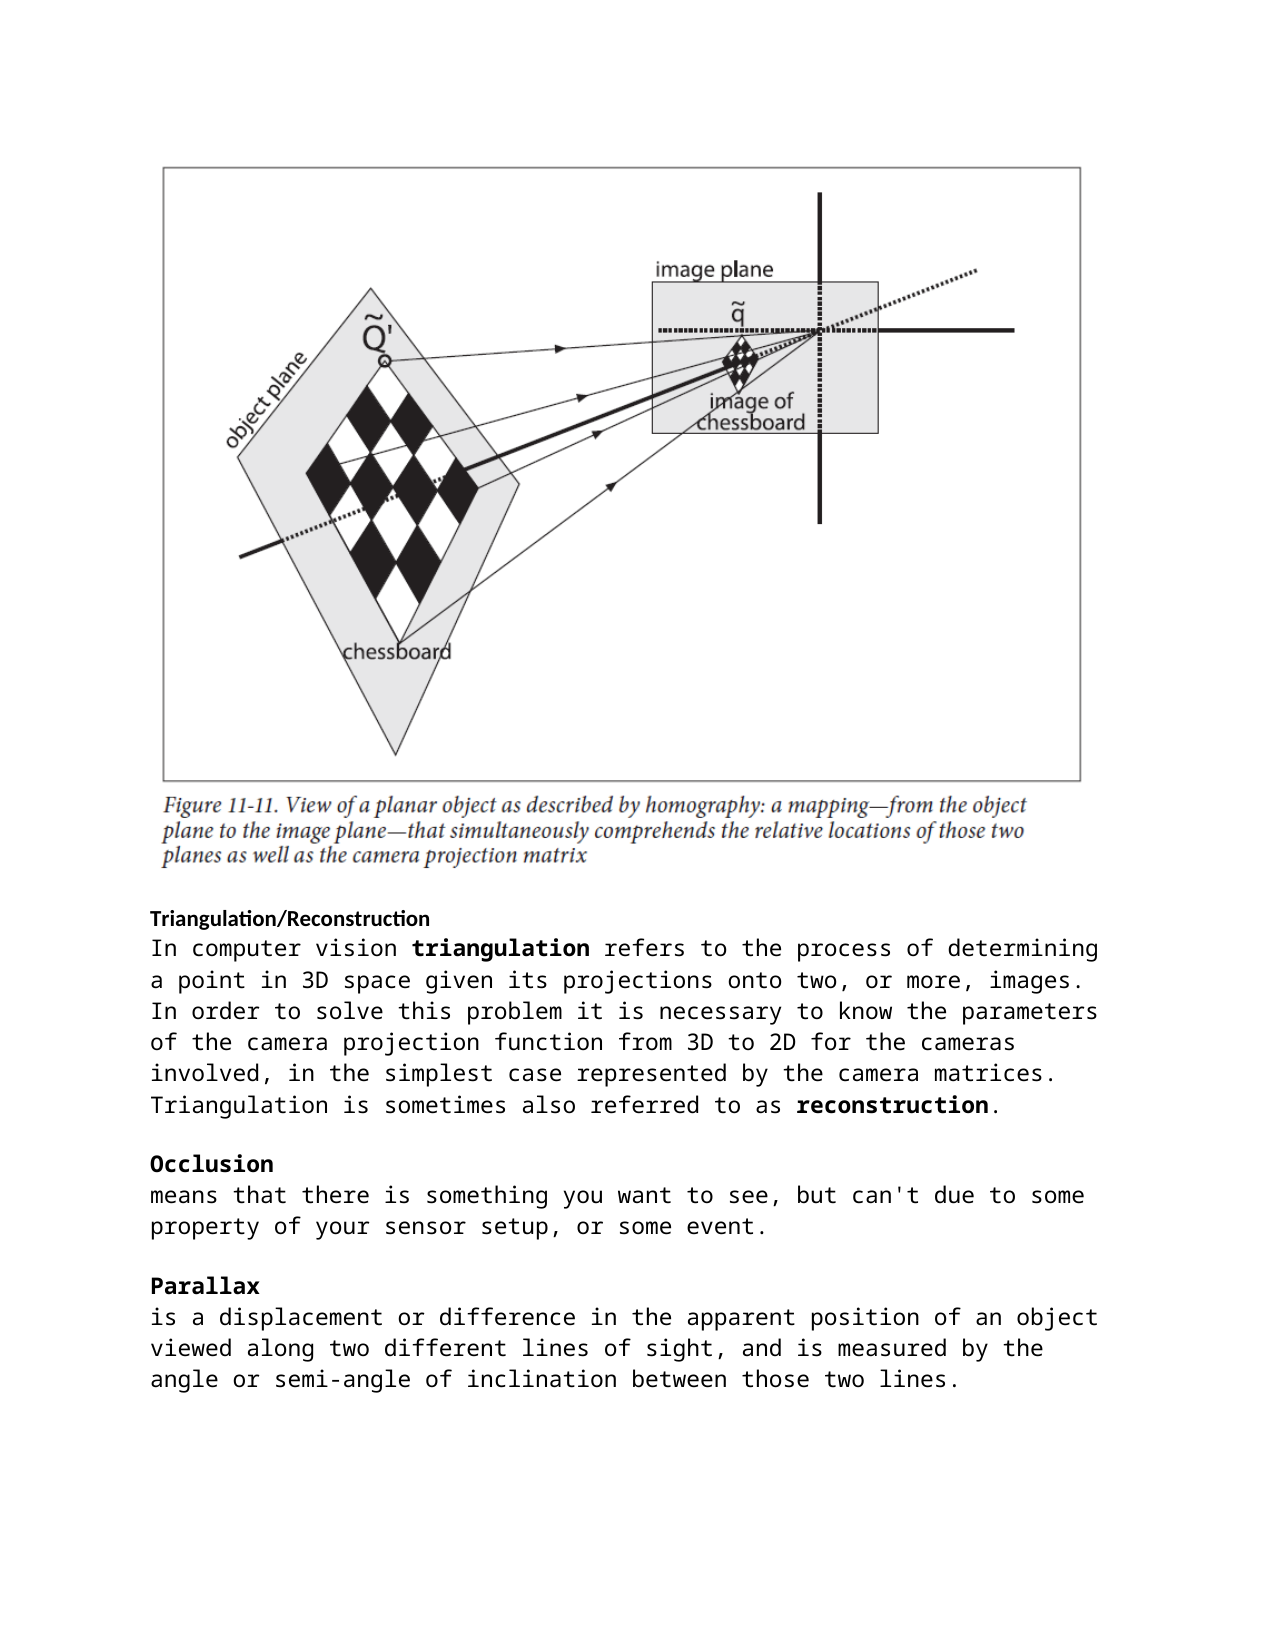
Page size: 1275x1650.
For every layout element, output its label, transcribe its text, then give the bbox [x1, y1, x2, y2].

text Parallax [150, 1269, 1125, 1301]
text means that there is something you want to see, but can't due to some property of your sensor setup, or some event. [150, 1179, 1125, 1242]
text Triangulation/Reconstruction [150, 904, 1125, 932]
text In computer vision triangulation refers to the process of determining a point in 3D space given its projections onto two, or more, images. In order to solve this problem it is necessary to know the parameters of the camera projection function from 3D to 2D for the cameras involved, in the simplest case represented by the camera matrices. Triangulation is sometimes also referred to as reconstruction. [150, 932, 1125, 1120]
text Occlusion [150, 1148, 1125, 1179]
text is a displacement or difference in the apparent position of an object viewed along two different lines of sight, and is measured by the angle or semi-angle of inclination between those two lines. [150, 1301, 1125, 1394]
picture [150, 150, 1088, 877]
